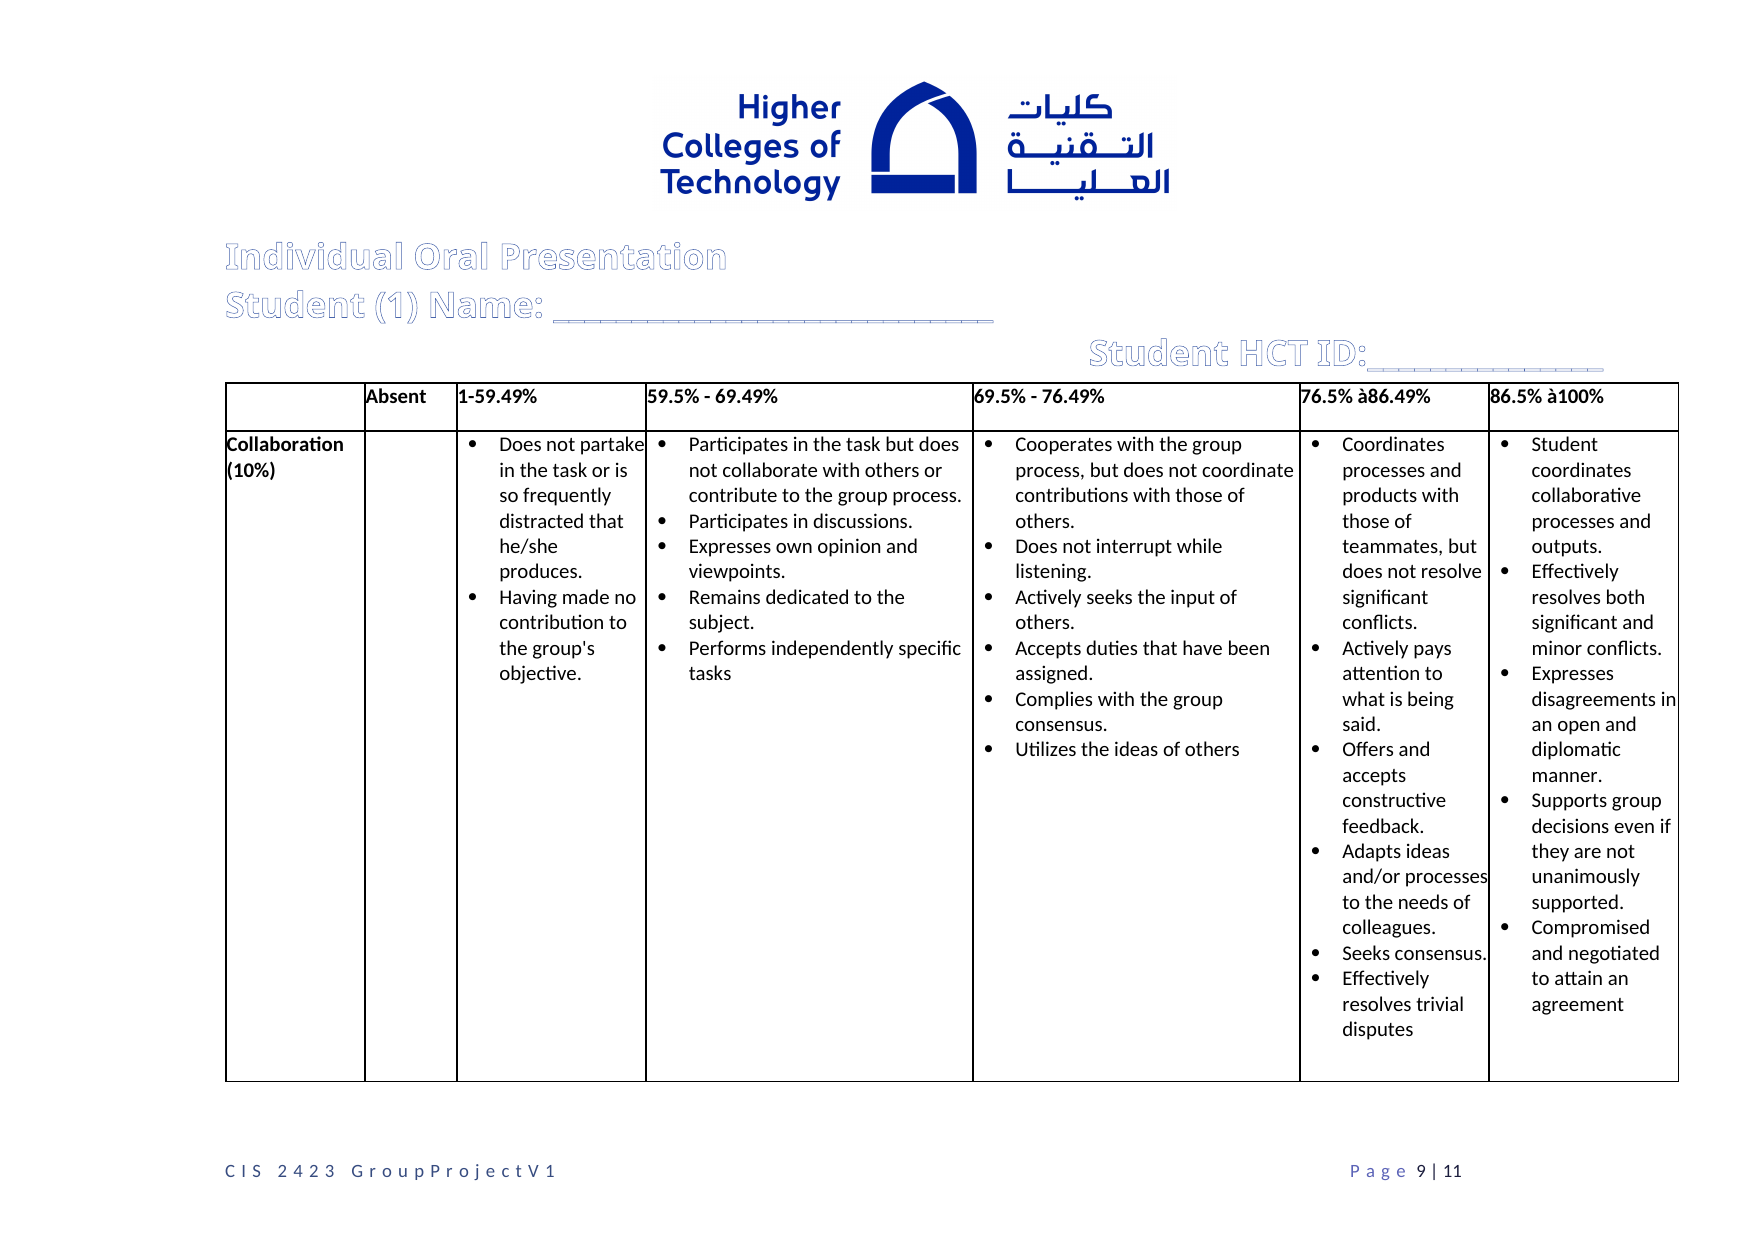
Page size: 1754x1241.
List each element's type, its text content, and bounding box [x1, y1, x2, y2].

table_header 76.5% à86.49% [1301, 384, 1488, 430]
picture [652, 75, 1177, 211]
table_header [227, 384, 364, 430]
table_header 86.5% à100% [1490, 384, 1678, 430]
subtitle Student (1) Name: ____________________________ Student HCT ID:_______________ [225, 279, 1604, 376]
table_cell [366, 432, 456, 1081]
table_cell Collaboration (10%) [227, 432, 364, 1081]
table_header 1-59.49% [458, 384, 645, 430]
subtitle Individual Oral Presentation [225, 231, 1604, 279]
table_cell Does not partake in the task or is so frequently distracted that he/she produces. Having made no contribution to the group's objective. [458, 432, 645, 1081]
table_header 69.5% - 76.49% [974, 384, 1299, 430]
table_header 59.5% - 69.49% [647, 384, 972, 430]
table_header Absent [366, 384, 456, 430]
